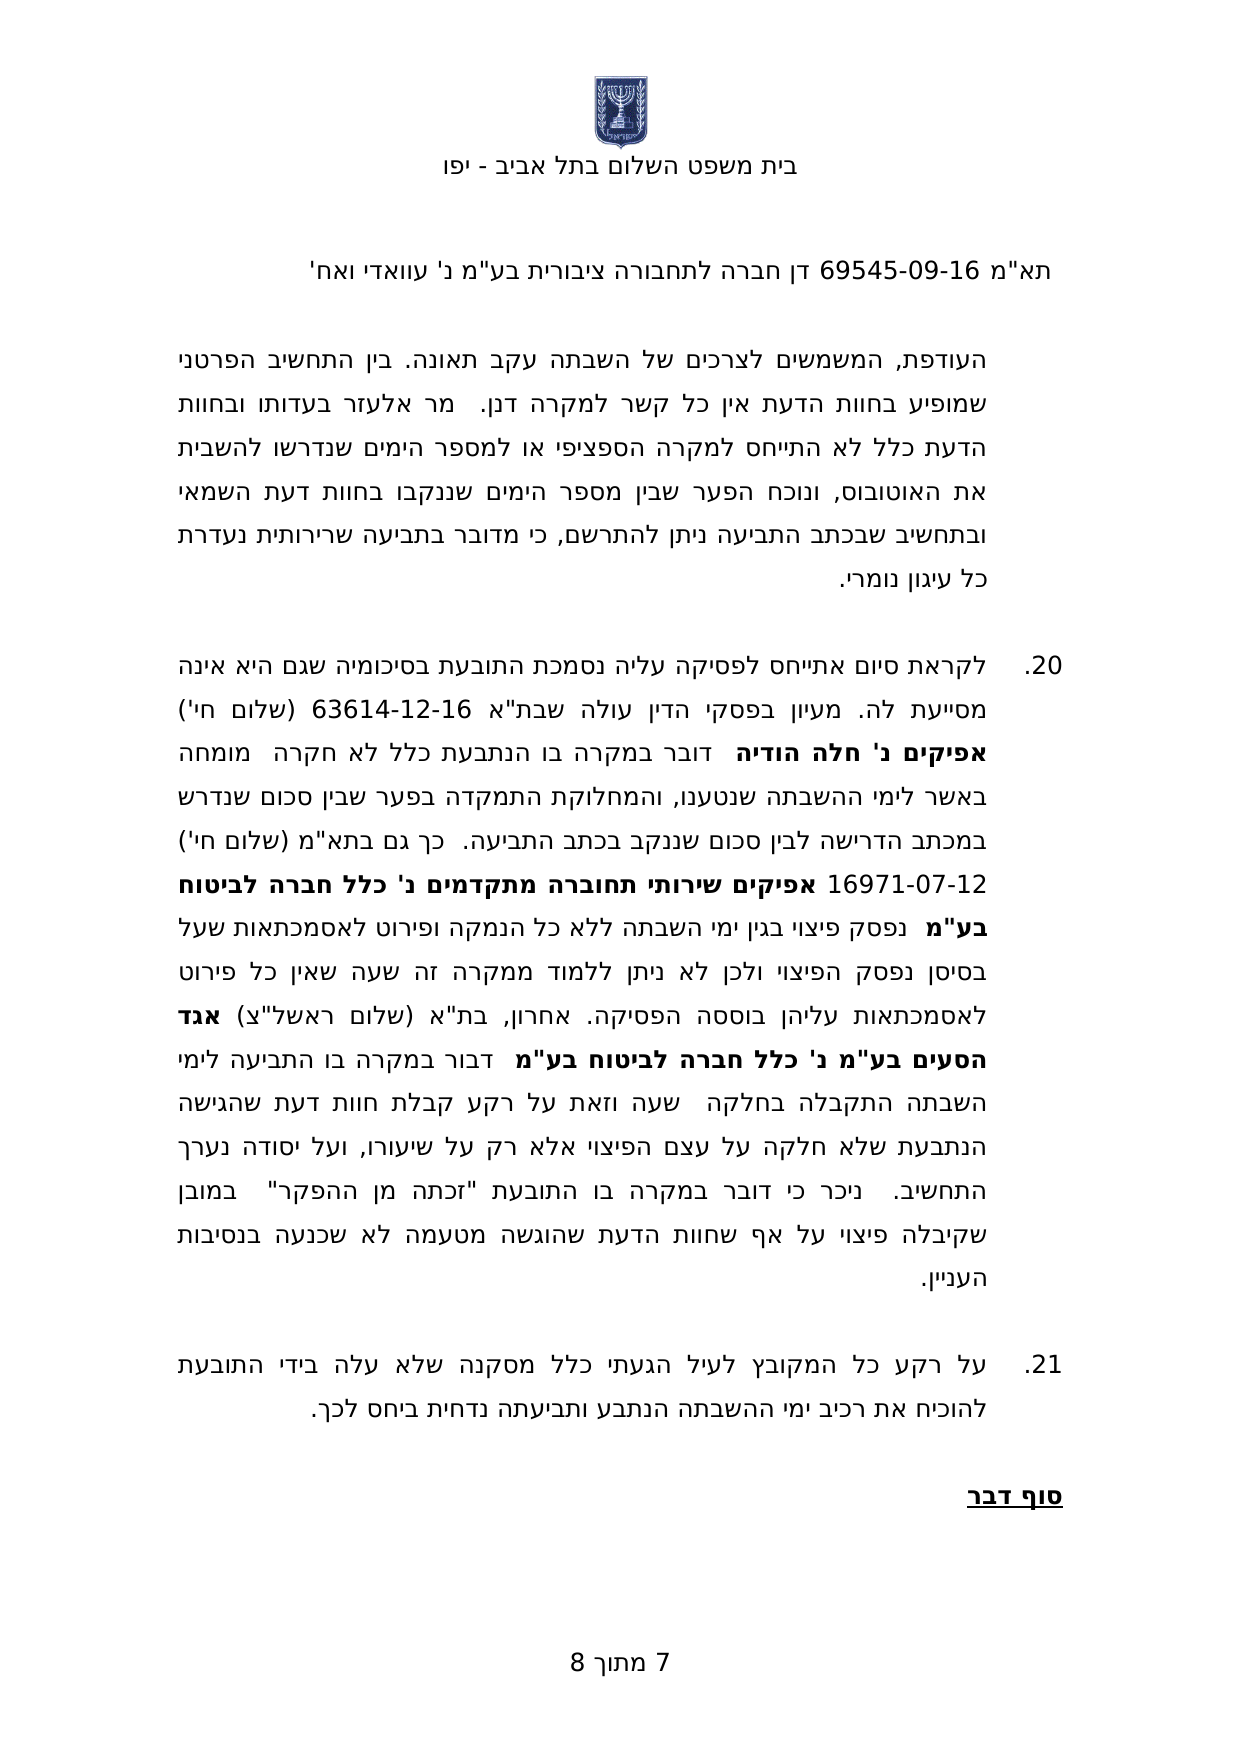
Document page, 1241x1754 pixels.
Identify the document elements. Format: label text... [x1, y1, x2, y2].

text סוף דבר [177, 1481, 1063, 1510]
picture [589, 75, 651, 152]
text 21. על רקע כל המקובץ לעיל הגעתי כלל מסקנה שלא עלה בידי התובעת להוכיח את רכיב ימי ההשבתה הנתבע ותביעתה נדחית ביחס לכך. [177, 1351, 1063, 1423]
text 20. לקראת סיום אתייחס לפסיקה עליה נסמכת התובעת בסיכומיה שגם היא אינה מסייעת לה. מעיון בפסקי הדין עולה שבת"א 63614-12-16 (שלום חי') אפיקים נ' חלה הודיה דובר במקרה בו הנתבעת כלל לא חקרה מומחה באשר לימי ההשבתה שנטענו, והמחלוקת התמקדה בפער שבין סכום שנדרש במכתב הדרישה לבין סכום שננקב בכתב התביעה. כך גם בתא"מ (שלום חי') 16971-07-12 אפיקים שירותי תחוברה מתקדמים נ' כלל חברה לביטוח בע"מ נפסק פיצוי בגין ימי השבתה ללא כל הנמקה ופירוט לאסמכתאות שעל בסיסן נפסק הפיצוי ולכן לא ניתן ללמוד ממקרה זה שעה שאין כל פירוט לאסמכתאות עליהן בוססה הפסיקה. אחרון, בת"א (שלום ראשל"צ) אגד הסעים בע"מ נ' כלל חברה לביטוח בע"מ דבור במקרה בו התביעה לימי השבתה התקבלה בחלקה שעה וזאת על רקע קבלת חוות דעת שהגישה הנתבעת שלא חלקה על עצם הפיצוי אלא רק על שיעורו, ועל יסודה נערך התחשיב. ניכר כי דובר במקרה בו התובעת "זכתה מן ההפקר" במובן שקיבלה פיצוי על אף שחוות הדעת שהוגשה מטעמה לא שכנעה בנסיבות העניין. [177, 651, 1063, 1293]
